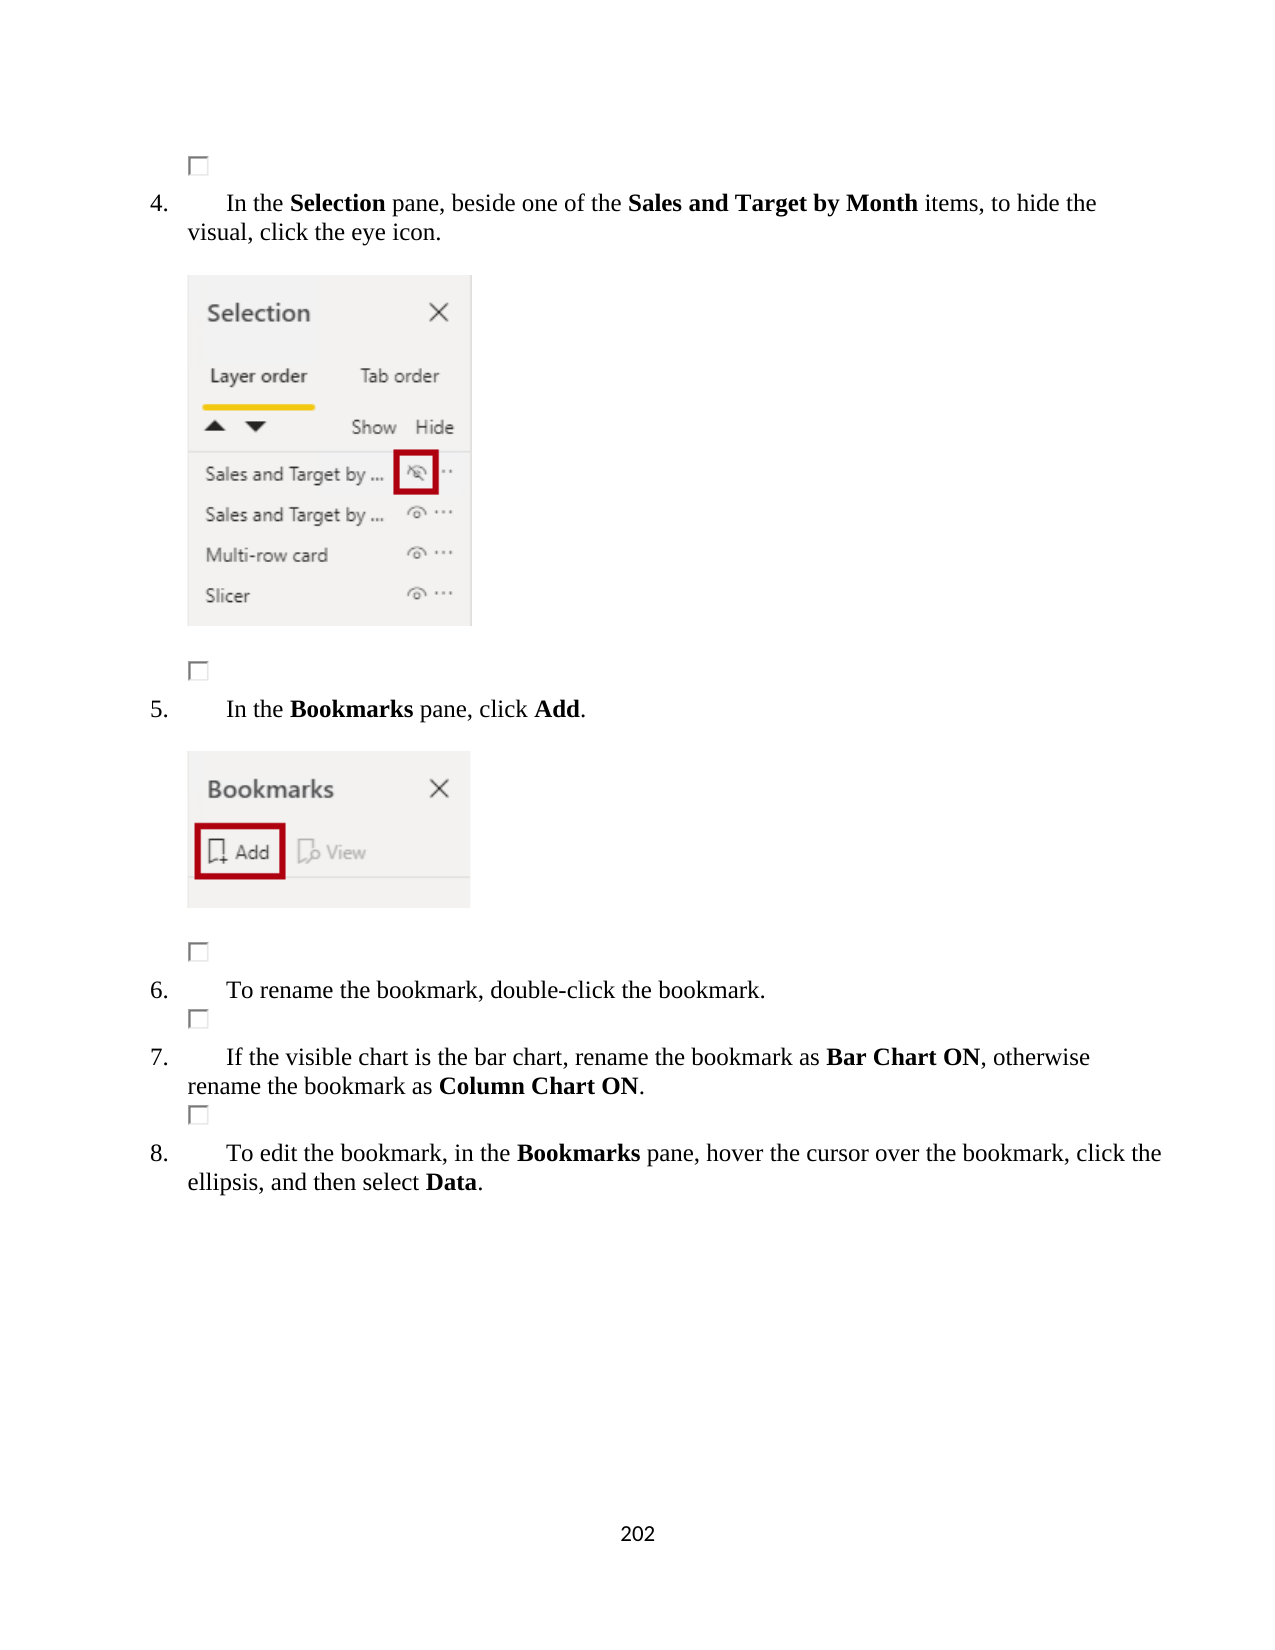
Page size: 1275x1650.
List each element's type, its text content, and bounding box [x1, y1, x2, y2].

list To edit the bookmark, in the Bookmarks pane, hover the cursor over the bookmark, click the ellipsis, and then select Data. [150, 1099, 1162, 1195]
list If the visible chart is the bar chart, rename the bookmark as Bar Chart ON, otherwise rename the bookmark as Column Chart ON. [150, 1003, 1162, 1099]
list In the Selection pane, beside one of the Sales and Target by Month items, to hide the visual, click the eye icon. [150, 150, 1162, 246]
list In the Bookmarks pane, click Add. [150, 655, 1162, 722]
picture [187, 275, 472, 626]
picture [187, 751, 471, 908]
list To rename the bookmark, double-click the bookmark. [150, 936, 1162, 1003]
